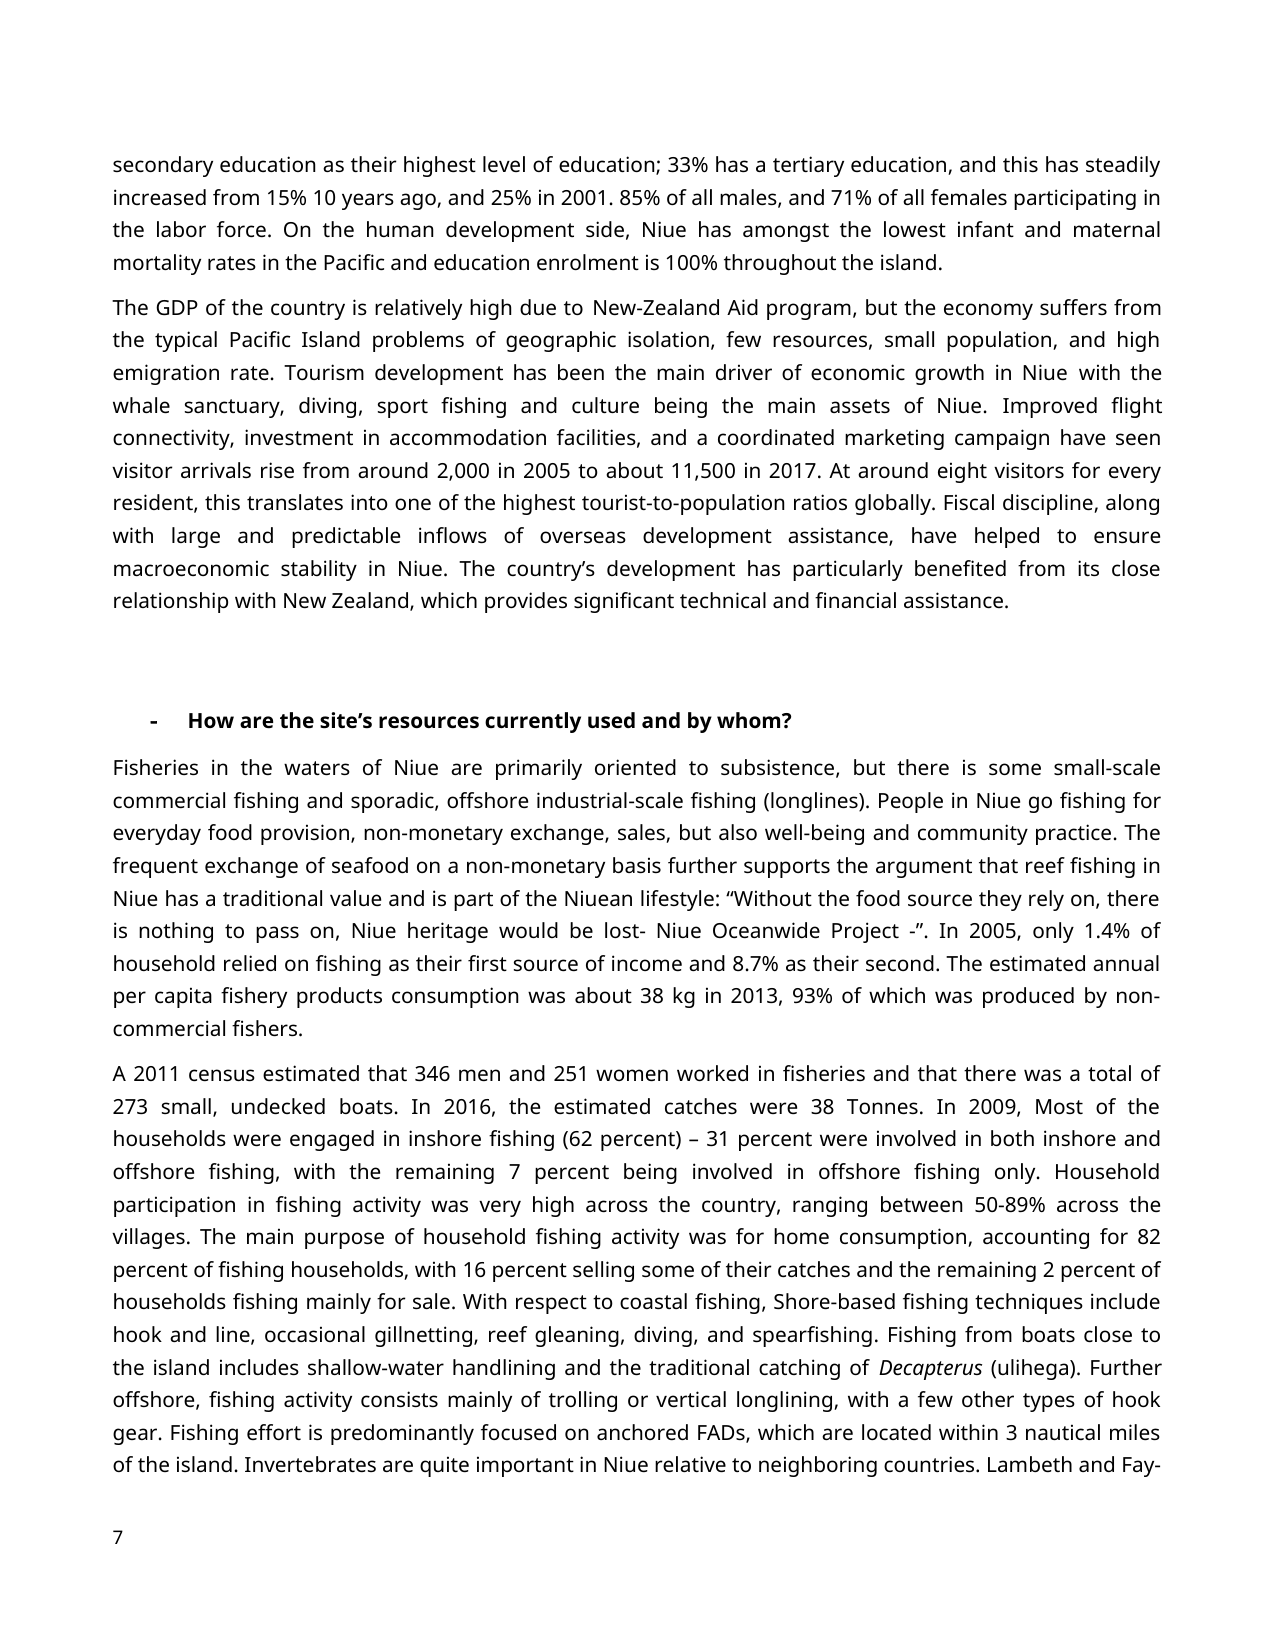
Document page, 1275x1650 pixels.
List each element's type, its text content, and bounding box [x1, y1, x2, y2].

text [112, 1059, 1162, 1479]
list How are the site’s resources currently used and by whom? [150, 706, 1162, 734]
text Fisheries in the waters of Niue are primarily oriented to subsistence, but there is some small-scale commercial fishing and sporadic, offshore industrial-scale fishing (longlines). People in Niue go fishing for everyday food provision, non-monetary exchange, sales, but also well-being and community practice. The frequent exchange of seafood on a non-monetary basis further supports the argument that reef fishing in Niue has a traditional value and is part of the Niuean lifestyle: “Without the food source they rely on, there is nothing to pass on, Niue heritage would be lost- Niue Oceanwide Project -”. In 2005, only 1.4% of household relied on fishing as their first source of income and 8.7% as their second. The estimated annual per capita fishery products consumption was about 38 kg in 2013, 93% of which was produced by non-commercial fishers. [112, 753, 1162, 1043]
text The GDP of the country is relatively high due to New-Zealand Aid program, but the economy suﬀers from the typical Pacific Island problems of geographic isolation, few resources, small population, and high emigration rate. Tourism development has been the main driver of economic growth in Niue with the whale sanctuary, diving, sport fishing and culture being the main assets of Niue. Improved flight connectivity, investment in accommodation facilities, and a coordinated marketing campaign have seen visitor arrivals rise from around 2,000 in 2005 to about 11,500 in 2017. At around eight visitors for every resident, this translates into one of the highest tourist-to-population ratios globally. Fiscal discipline, along with large and predictable inflows of overseas development assistance, have helped to ensure macroeconomic stability in Niue. The country’s development has particularly benefited from its close relationship with New Zealand, which provides significant technical and financial assistance. [112, 293, 1162, 615]
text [112, 150, 1162, 276]
